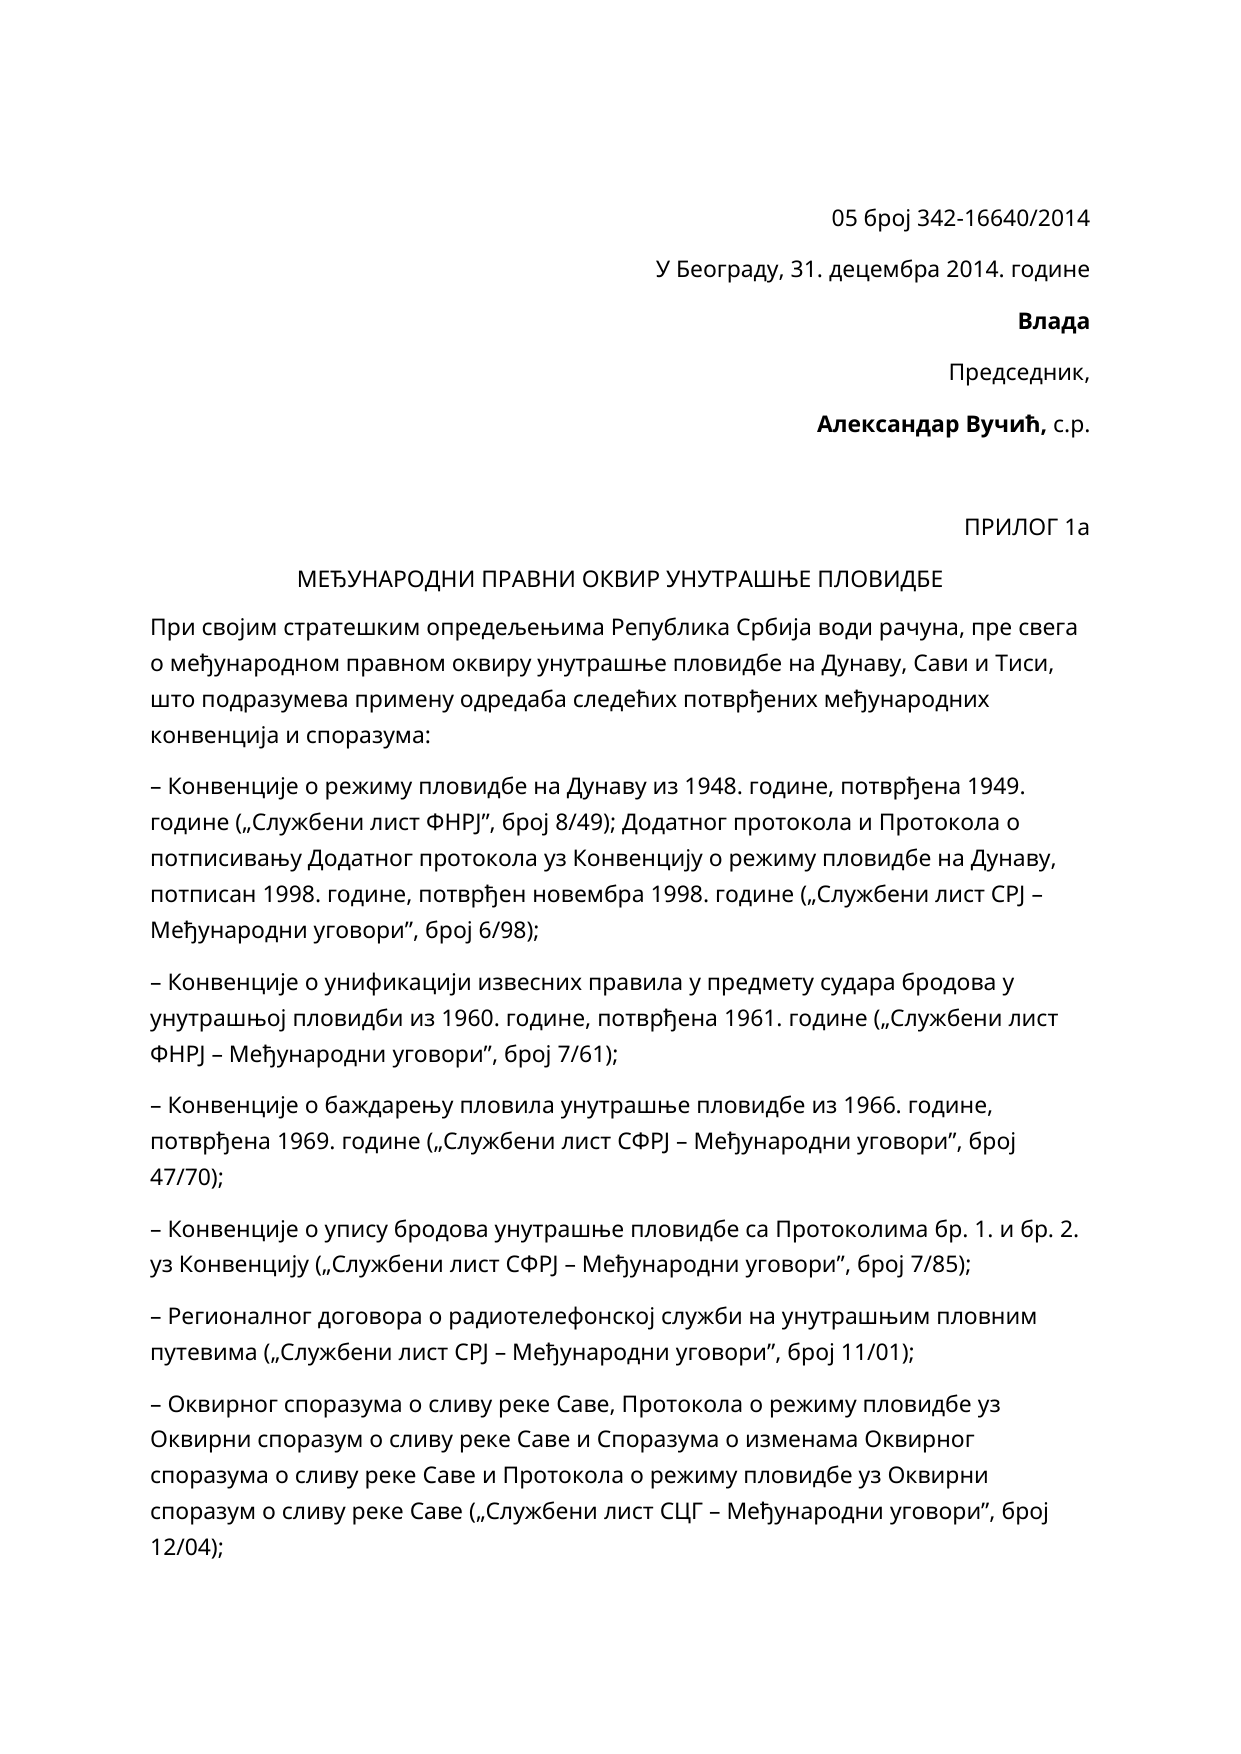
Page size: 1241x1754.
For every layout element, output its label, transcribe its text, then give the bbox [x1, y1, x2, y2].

text – Оквирног споразума о сливу реке Саве, Протокола о режиму пловидбе уз Оквирни споразум о сливу реке Саве и Споразума о изменама Оквирног споразума о сливу реке Саве и Протокола о режиму пловидбе уз Оквирни споразум о сливу реке Саве („Службени лист СЦГ – Међународни уговори”, број 12/04); [150, 1387, 1090, 1562]
text Влада [150, 305, 1090, 336]
text ПРИЛОГ 1а [150, 511, 1090, 542]
text – Конвенције о унификацији извесних правила у предмету судара бродова у унутрашњој пловидби из 1960. године, потврђена 1961. године („Службени лист ФНРЈ – Међународни уговори”, број 7/61); [150, 966, 1090, 1069]
text – Конвенције о режиму пловидбе на Дунаву из 1948. године, потврђена 1949. године („Службени лист ФНРЈ”, број 8/49); Додатног протокола и Протокола о потписивању Додатног протокола уз Конвенцију о режиму пловидбе на Дунаву, потписан 1998. године, потврђен новембра 1998. године („Службени лист СРЈ – Међународни уговори”, број 6/98); [150, 770, 1090, 945]
text – Конвенције о баждарењу пловила унутрашње пловидбе из 1966. године, потврђена 1969. године („Службени лист СФРЈ – Међународни уговори”, број 47/70); [150, 1089, 1090, 1192]
text – Регионалног договора о радиотелефонској служби на унутрашњим пловним путевима („Службени лист СРЈ – Међународни уговори”, број 11/01); [150, 1300, 1090, 1367]
text При својим стратешким опредељењима Република Србија води рачуна, пре свега о међународном правном оквиру унутрашње пловидбе на Дунаву, Сави и Тиси, што подразумева примену одредаба следећих потврђених међународних конвенција и споразума: [150, 611, 1090, 750]
text – Конвенције о упису бродова унутрашње пловидбе са Протоколима бр. 1. и бр. 2. уз Конвенцију („Службени лист СФРЈ – Међународни уговори”, број 7/85); [150, 1212, 1090, 1280]
text У Београду, 31. децембра 2014. године [150, 253, 1090, 284]
text Председник, [150, 356, 1090, 387]
text МЕЂУНАРОДНИ ПРАВНИ ОКВИР УНУТРАШЊЕ ПЛОВИДБЕ [150, 562, 1090, 594]
text Александар Вучић, с.р. [150, 408, 1090, 439]
text 05 број 342-16640/2014 [150, 202, 1090, 233]
